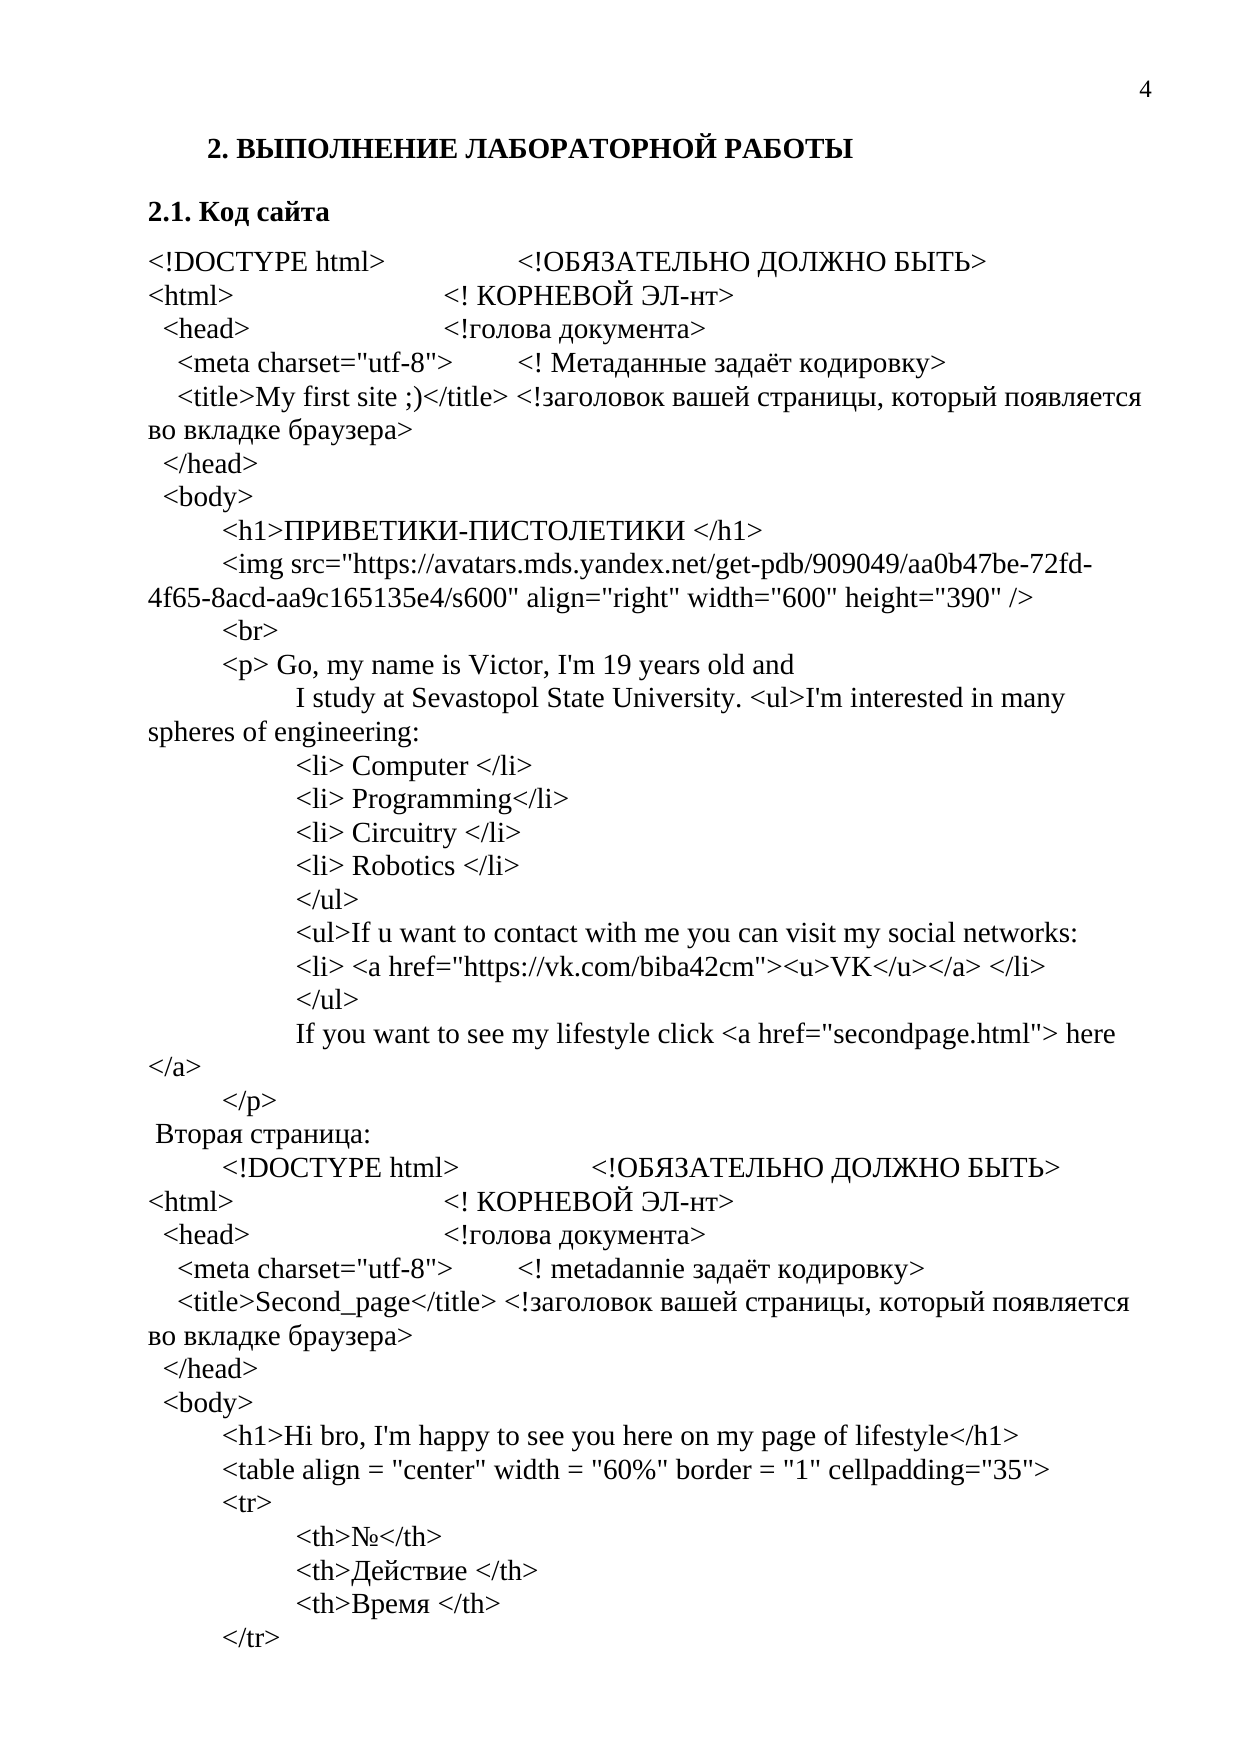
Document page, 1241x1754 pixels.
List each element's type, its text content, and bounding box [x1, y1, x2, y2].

text <meta charset="utf-8"> <! metadannie задаёт кодировку> [148, 1251, 1152, 1284]
text <li> Programming</li> [148, 781, 1152, 815]
text <ul>If u want to contact with me you can visit my social networks: [148, 915, 1152, 949]
text <tr> [148, 1486, 1152, 1519]
text <!DOCTYPE html> <!ОБЯЗАТЕЛЬНО ДОЛЖНО БЫТЬ> [148, 244, 1152, 278]
text <html> <! КОРНЕВОЙ ЭЛ-нт> [148, 1184, 1152, 1217]
text <meta charset="utf-8"> <! Метаданные задаёт кодировку> [148, 345, 1152, 379]
text <title>Second_page</title> <!заголовок вашей страницы, который появляется во вкладке браузера> [148, 1284, 1152, 1351]
text <head> <!голова документа> [148, 1217, 1152, 1251]
text <br> [148, 613, 1152, 647]
text 2.1. Код сайта [148, 194, 1152, 228]
text <th>№</th> [148, 1519, 1152, 1553]
text Вторая страница: [148, 1117, 1152, 1150]
text </tr> [148, 1620, 1152, 1653]
text <html> <! КОРНЕВОЙ ЭЛ-нт> [148, 278, 1152, 312]
text <body> [148, 1385, 1152, 1418]
text If you want to see my lifestyle click <a href="secondpage.html"> here </a> [148, 1016, 1152, 1083]
text <img src="https://avatars.mds.yandex.net/get-pdb/909049/aa0b47be-72fd-4f65-8acd-aa9c165135e4/s600" align="right" width="600" height="390" /> [148, 546, 1152, 613]
text </ul> [148, 982, 1152, 1016]
text 2. Выполнение лабораторной работы [207, 131, 1152, 165]
text <li> Computer </li> [148, 748, 1152, 781]
text </head> [148, 446, 1152, 479]
text <h1>Hi bro, I'm happy to see you here on my page of lifestyle</h1> [148, 1418, 1152, 1452]
text <!DOCTYPE html> <!ОБЯЗАТЕЛЬНО ДОЛЖНО БЫТЬ> [148, 1150, 1152, 1184]
text I study at Sevastopol State University. <ul>I'm interested in many spheres of engineering: [148, 681, 1152, 748]
text <th>Время </th> [148, 1586, 1152, 1620]
text </p> [148, 1083, 1152, 1117]
text <title>My first site ;)</title> <!заголовок вашей страницы, который появляется во вкладке браузера> [148, 379, 1152, 446]
text <h1>ПРИВЕТИКИ-ПИСТОЛЕТИКИ </h1> [148, 513, 1152, 546]
text <table align = "center" width = "60%" border = "1" cellpadding="35"> [148, 1452, 1152, 1486]
text </head> [148, 1351, 1152, 1385]
text <head> <!голова документа> [148, 312, 1152, 345]
text </ul> [148, 882, 1152, 915]
text <li> Robotics </li> [148, 848, 1152, 882]
text <li> <a href="https://vk.com/biba42cm"><u>VK</u></a> </li> [148, 949, 1152, 982]
text <th>Действие </th> [148, 1553, 1152, 1586]
text <body> [148, 479, 1152, 513]
text <p> Go, my name is Victor, I'm 19 years old and [148, 647, 1152, 681]
text <li> Circuitry </li> [148, 815, 1152, 848]
